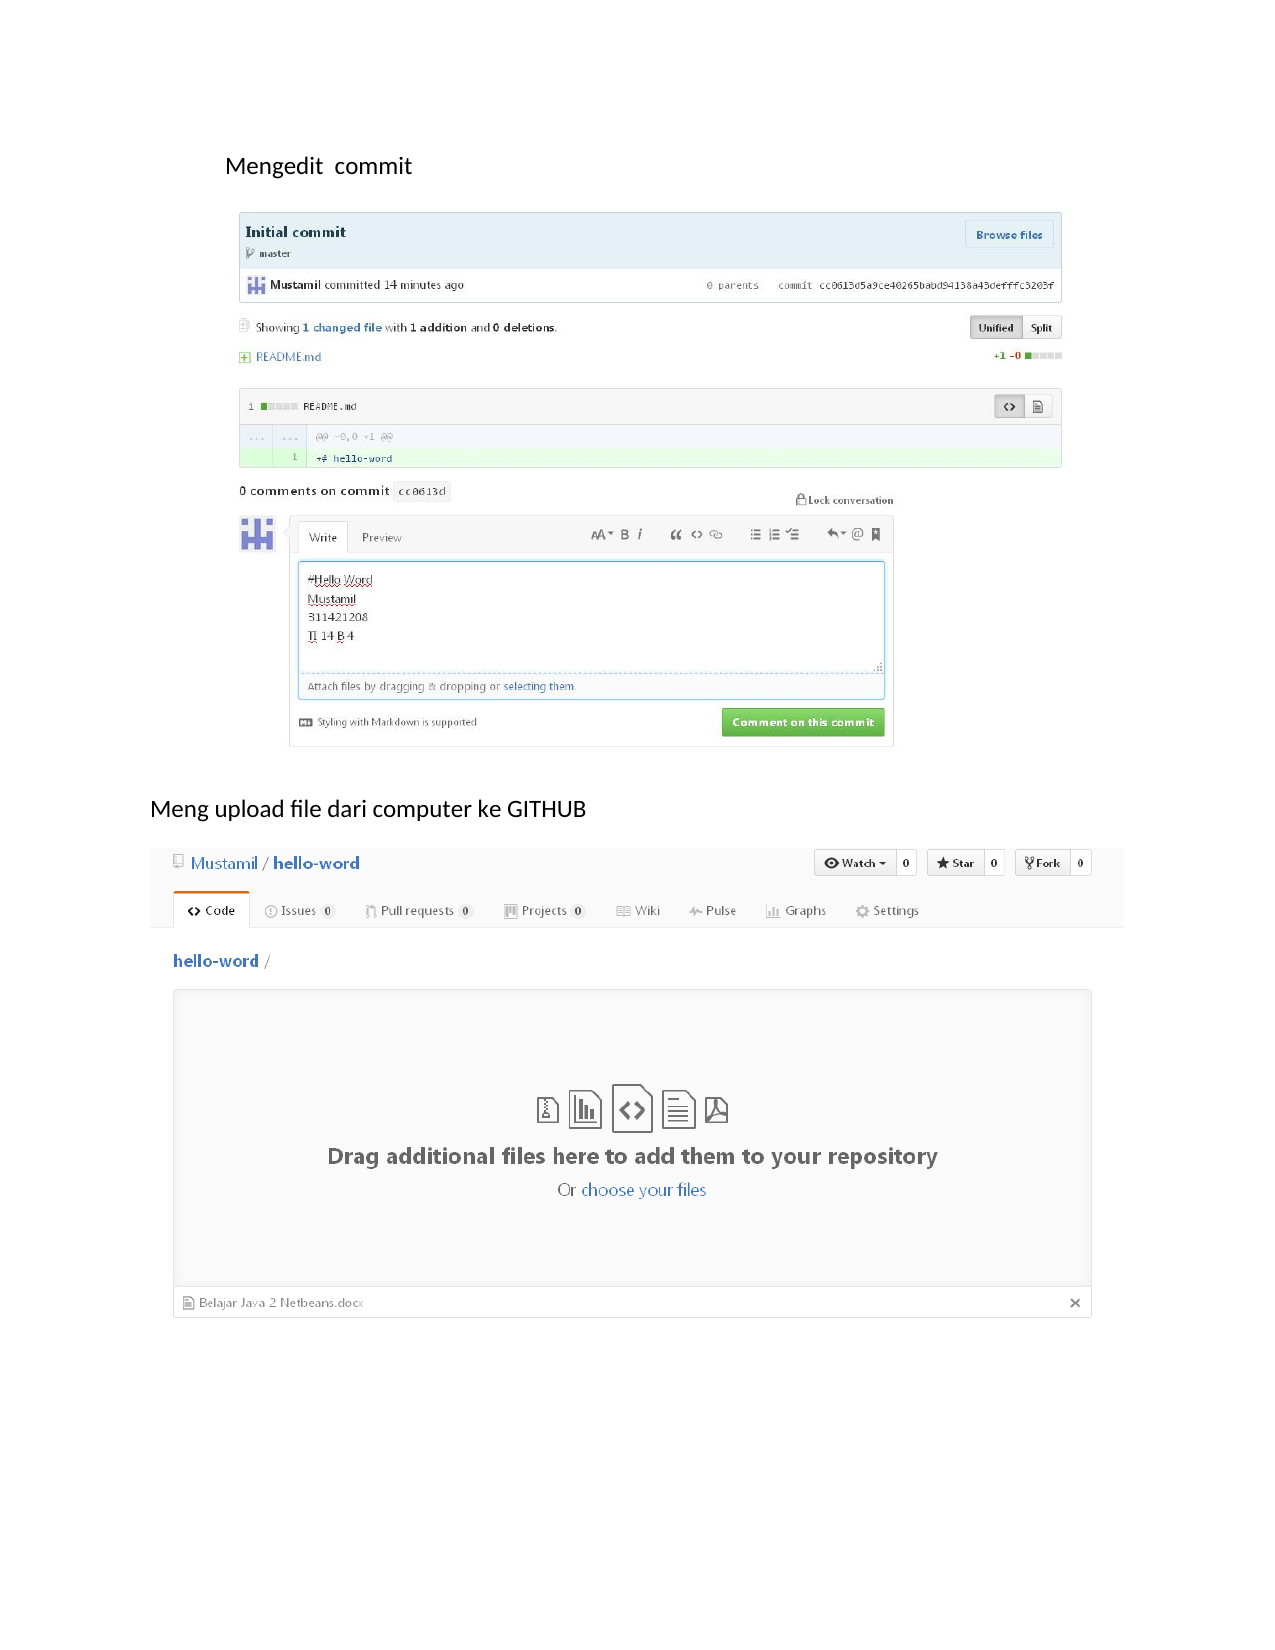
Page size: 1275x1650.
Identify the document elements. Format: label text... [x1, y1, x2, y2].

text Mengedit commit [150, 150, 1125, 181]
picture [225, 205, 1089, 768]
text Meng upload file dari computer ke GITHUB [150, 793, 1125, 823]
picture [150, 848, 1125, 1319]
